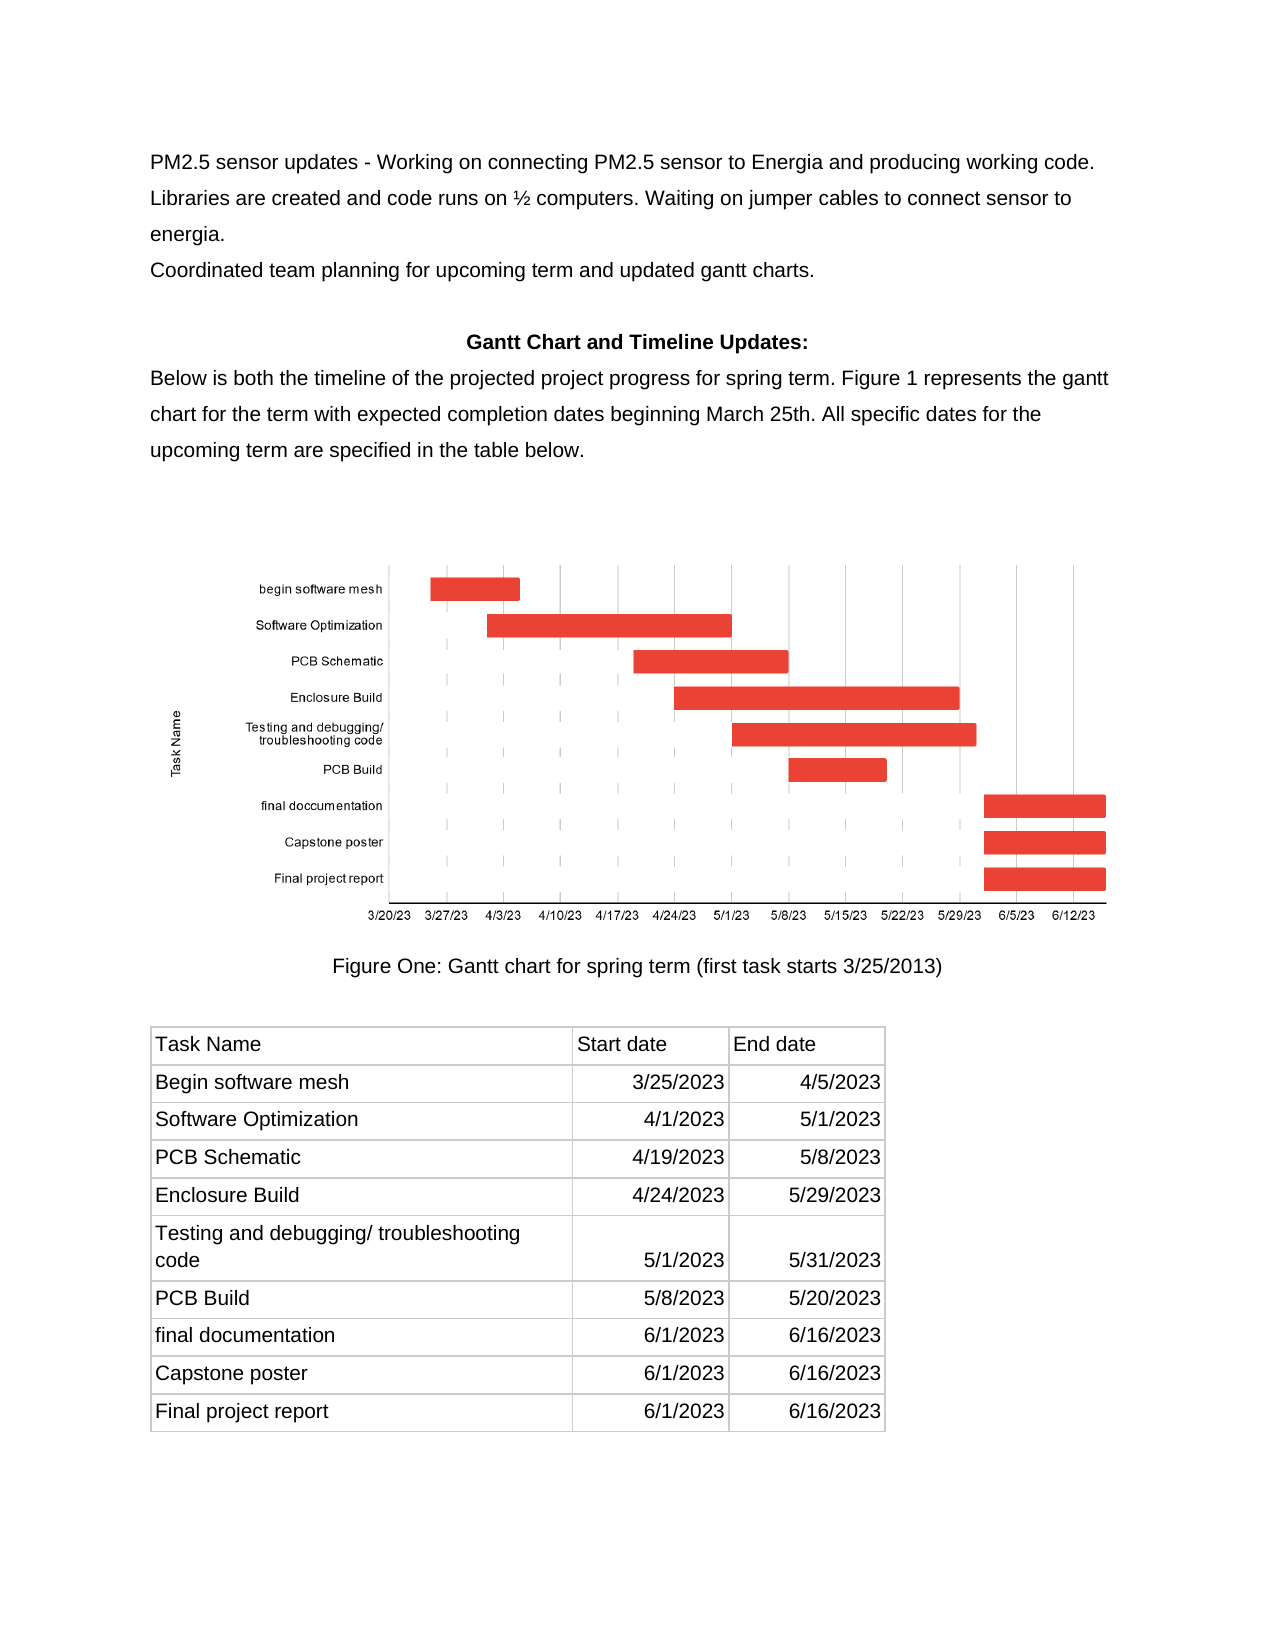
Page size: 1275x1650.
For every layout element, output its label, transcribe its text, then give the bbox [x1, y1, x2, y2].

table_cell 5/8/2023 [573, 1282, 728, 1318]
table_cell final documentation [152, 1319, 572, 1355]
table_cell 6/16/2023 [730, 1395, 884, 1431]
text Below is both the timeline of the projected project progress for spring term. Figure 1 represents the gantt chart for the term with expected completion dates beginning March 25th. All specific dates for the upcoming term are specified in the table below. [150, 366, 1125, 461]
table_cell 4/24/2023 [573, 1179, 728, 1215]
text PM2.5 sensor updates - Working on connecting PM2.5 sensor to Energia and producing working code. Libraries are created and code runs on ½ computers. Waiting on jumper cables to connect sensor to energia. [150, 150, 1125, 246]
table_cell 6/16/2023 [730, 1357, 884, 1393]
table_cell Enclosure Build [152, 1179, 572, 1215]
table_cell 5/20/2023 [730, 1282, 884, 1318]
table_cell Software Optimization [152, 1103, 572, 1139]
text Figure One: Gantt chart for spring term (first task starts 3/25/2013) [150, 954, 1125, 978]
table_header End date [730, 1028, 884, 1064]
table_header Start date [573, 1028, 728, 1064]
text Coordinated team planning for upcoming term and updated gantt charts. [150, 258, 1125, 282]
table_cell Capstone poster [152, 1357, 572, 1393]
table_cell 4/5/2023 [730, 1066, 884, 1102]
table_cell Final project report [152, 1395, 572, 1431]
table_cell Begin software mesh [152, 1066, 572, 1102]
table_cell Testing and debugging/ troubleshooting code [152, 1216, 572, 1280]
table_cell 5/1/2023 [730, 1103, 884, 1139]
picture [150, 545, 1125, 942]
table_cell 3/25/2023 [573, 1066, 728, 1102]
table_cell 6/16/2023 [730, 1319, 884, 1355]
table_cell 6/1/2023 [573, 1357, 728, 1393]
table_cell PCB Build [152, 1282, 572, 1318]
table_cell 4/1/2023 [573, 1103, 728, 1139]
table_cell 4/19/2023 [573, 1141, 728, 1177]
table_cell PCB Schematic [152, 1141, 572, 1177]
table_cell 6/1/2023 [573, 1319, 728, 1355]
text Gantt Chart and Timeline Updates: [150, 330, 1125, 354]
table_cell 6/1/2023 [573, 1395, 728, 1431]
table_cell 5/31/2023 [730, 1216, 884, 1280]
table_cell 5/1/2023 [573, 1216, 728, 1280]
table_cell 5/29/2023 [730, 1179, 884, 1215]
table_header Task Name [152, 1028, 572, 1064]
table_cell 5/8/2023 [730, 1141, 884, 1177]
